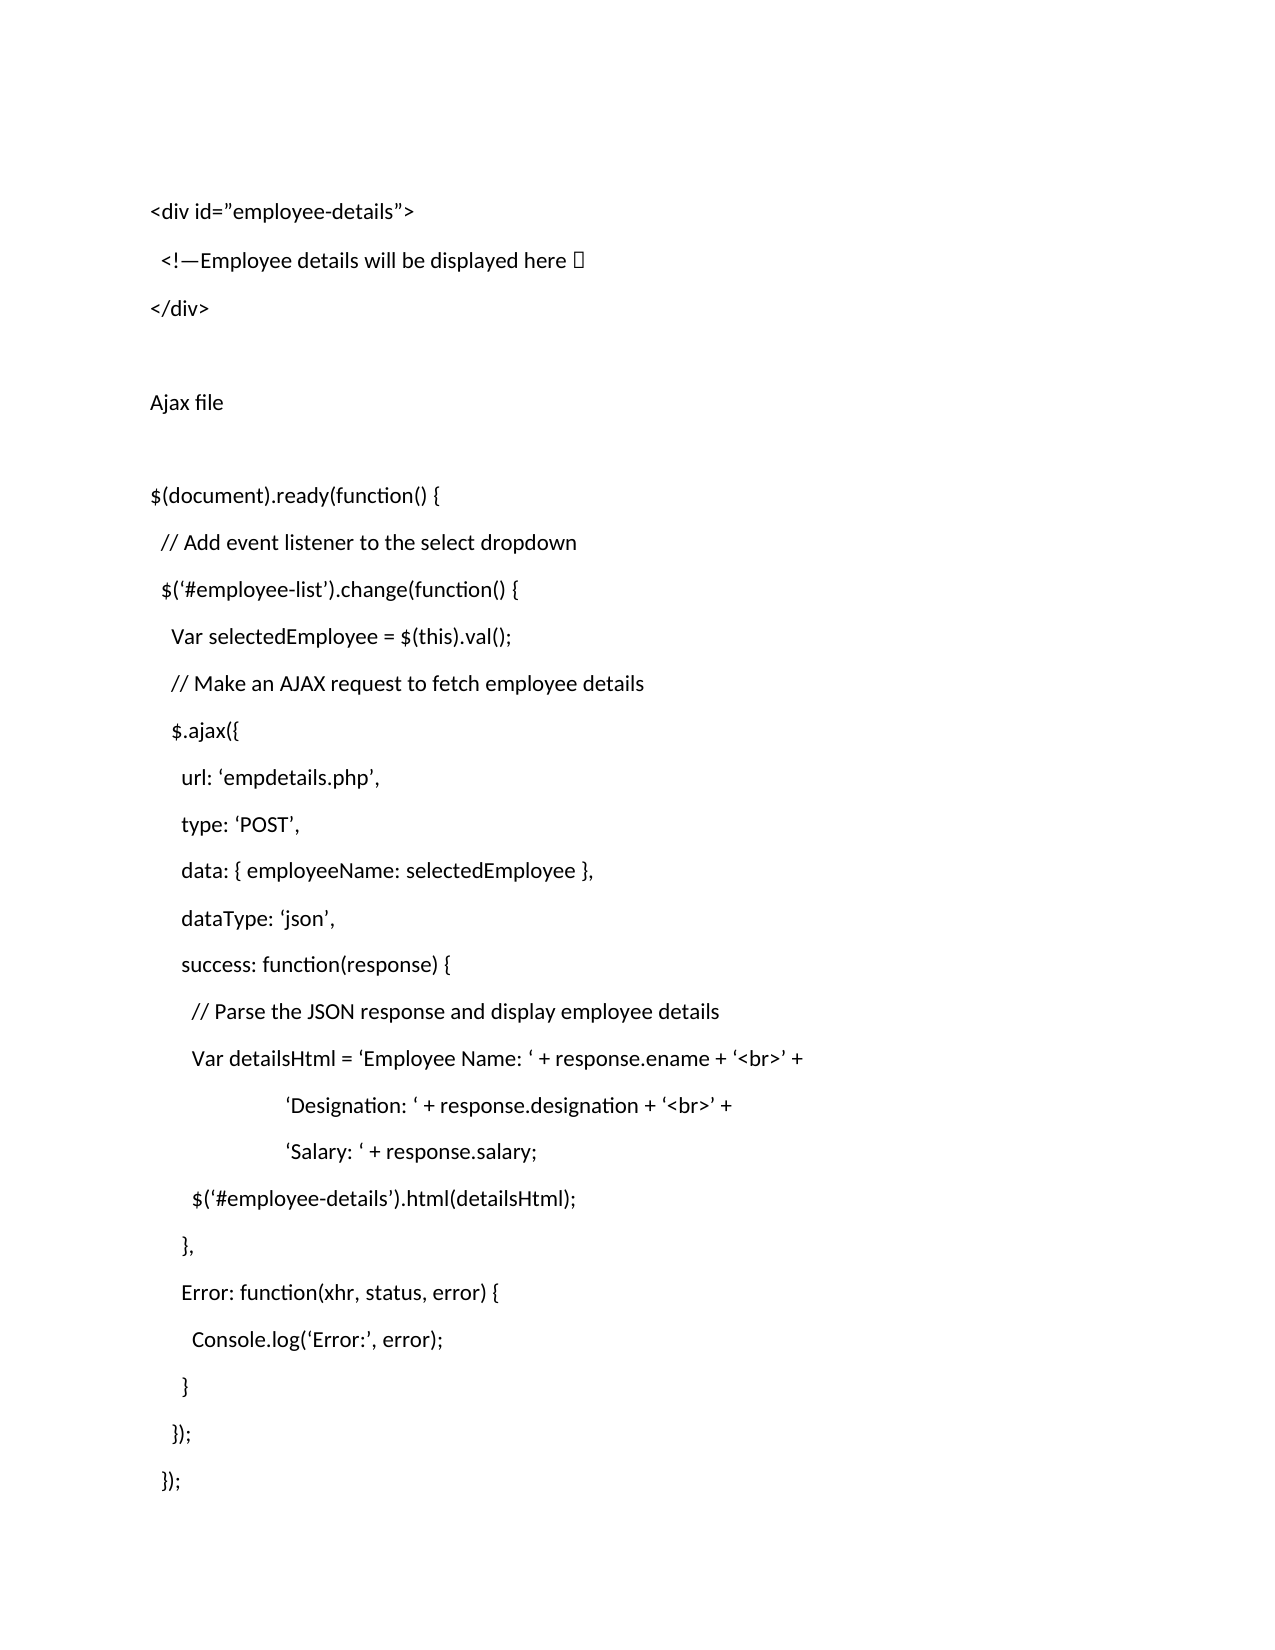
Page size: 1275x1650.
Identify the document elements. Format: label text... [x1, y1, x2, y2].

text $(document).ready(function() { [150, 481, 1137, 509]
text } [181, 1372, 1137, 1400]
text Var detailsHtml = ‘Employee Name: ‘ + response.ename + ‘<br>’ + ‘Designation: ‘ + response.designation + ‘<br>’ + [192, 1044, 919, 1119]
text Console.log(‘Error:’, error); [192, 1325, 1137, 1353]
text $.ajax({ [171, 716, 1137, 744]
text }); [171, 1419, 1137, 1447]
text url: ‘empdetails.php’, type: ‘POST’, [181, 763, 382, 838]
text Var selectedEmployee = $(this).val(); [171, 622, 1137, 650]
text ‘Salary: ‘ + response.salary; [285, 1137, 1137, 1166]
text dataType: ‘json’, [181, 904, 1137, 932]
text // Make an AJAX request to fetch employee details [171, 669, 1137, 697]
text Ajax file [150, 388, 1137, 416]
text }, [181, 1231, 1137, 1259]
text }); [161, 1466, 1137, 1494]
text success: function(response) { [181, 950, 1137, 978]
text data: { employeeName: selectedEmployee }, [181, 857, 1137, 884]
text </div> [150, 294, 1137, 322]
text <div id=”employee-details”> [150, 197, 1137, 225]
text $(‘#employee-details’).html(detailsHtml); [191, 1184, 1137, 1212]
text // Add event listener to the select dropdown [161, 528, 1137, 556]
text Error: function(xhr, status, error) { [181, 1278, 1137, 1306]
text <!—Employee details will be displayed here  [161, 244, 1137, 275]
text // Parse the JSON response and display employee details [191, 997, 1137, 1026]
text $(‘#employee-list’).change(function() { [161, 575, 1137, 603]
